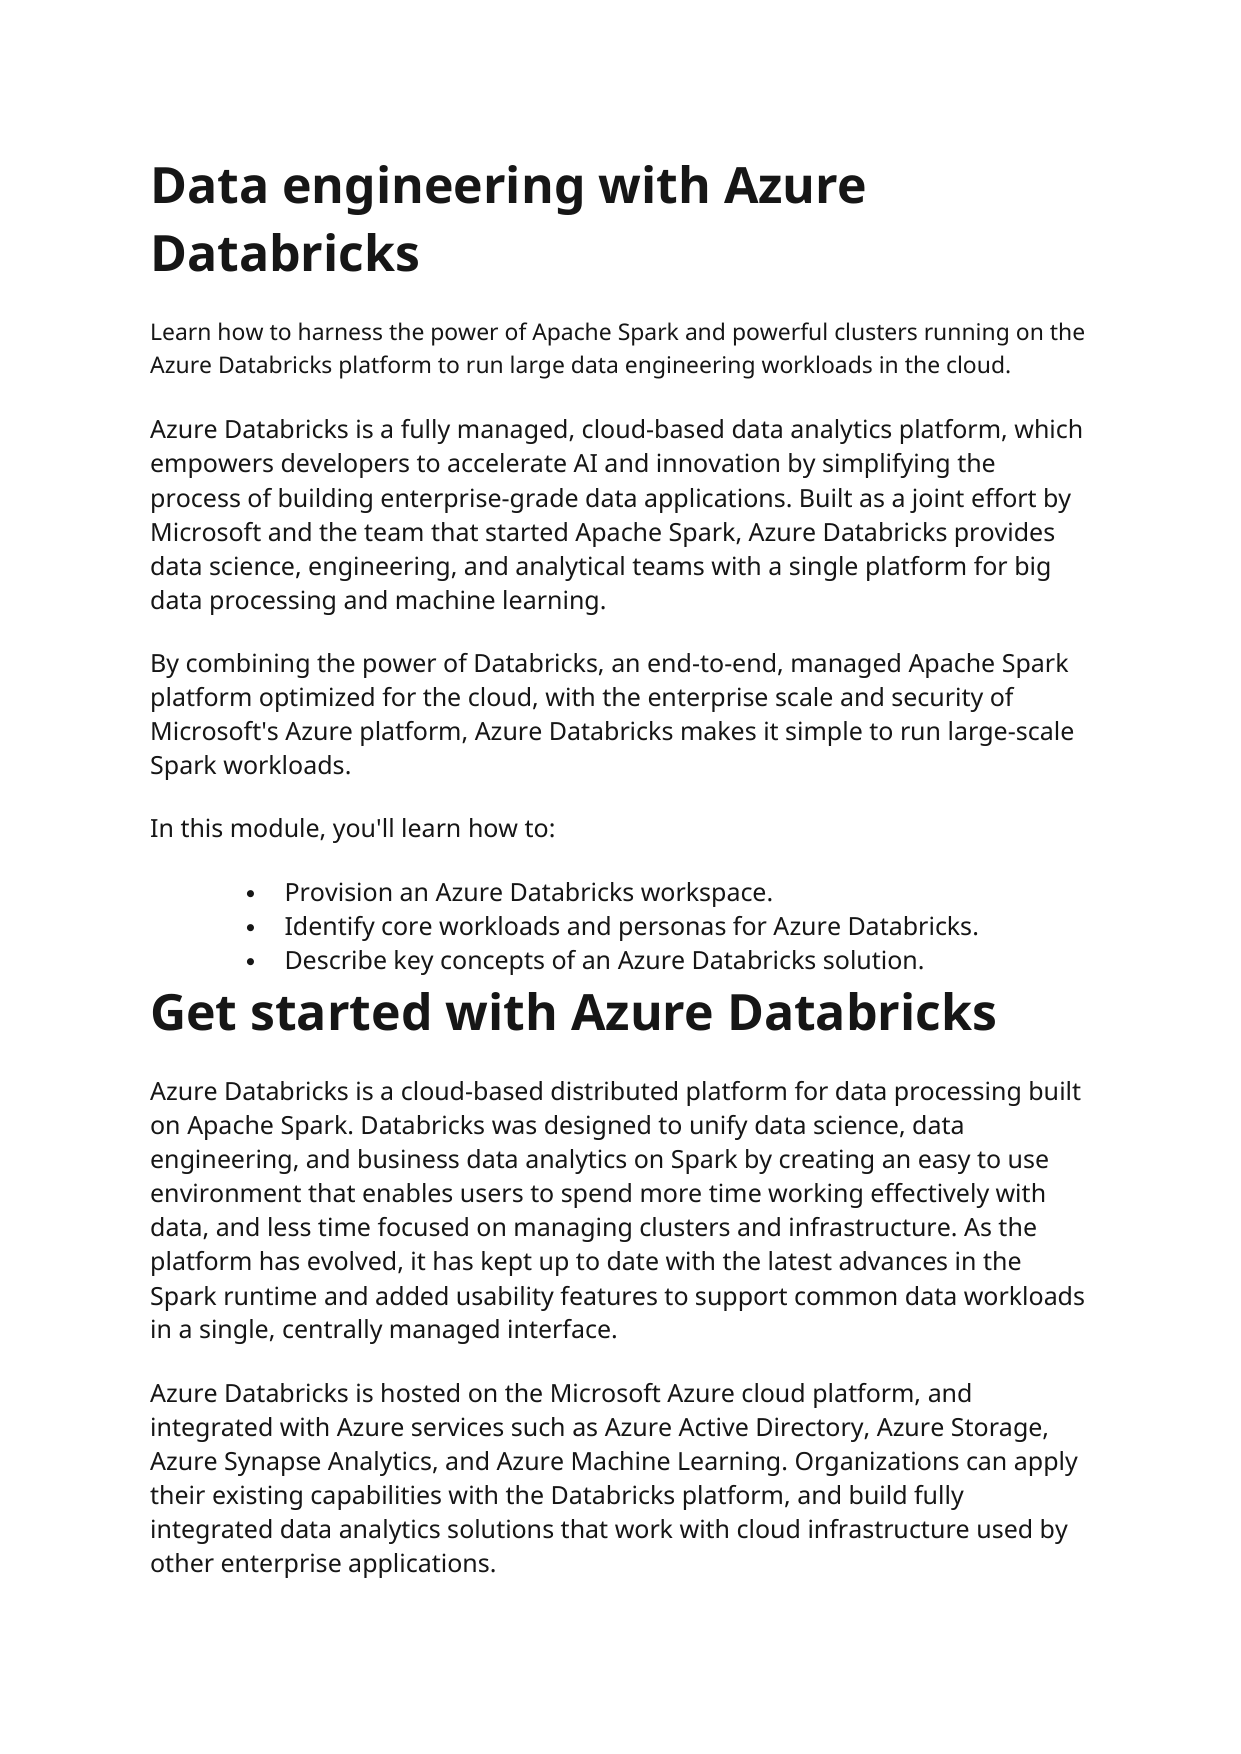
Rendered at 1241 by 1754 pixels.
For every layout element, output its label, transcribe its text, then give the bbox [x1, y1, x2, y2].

text Data engineering with Azure Databricks [150, 150, 1090, 286]
text Azure Databricks is a fully managed, cloud-based data analytics platform, which empowers developers to accelerate AI and innovation by simplifying the process of building enterprise-grade data applications. Built as a joint effort by Microsoft and the team that started Apache Spark, Azure Databricks provides data science, engineering, and analytical teams with a single platform for big data processing and machine learning. [150, 412, 1090, 616]
text Azure Databricks is hosted on the Microsoft Azure cloud platform, and integrated with Azure services such as Azure Active Directory, Azure Storage, Azure Synapse Analytics, and Azure Machine Learning. Organizations can apply their existing capabilities with the Databricks platform, and build fully integrated data analytics solutions that work with cloud infrastructure used by other enterprise applications. [150, 1375, 1090, 1580]
text Azure Databricks is a cloud-based distributed platform for data processing built on Apache Spark. Databricks was designed to unify data science, data engineering, and business data analytics on Spark by creating an easy to use environment that enables users to spend more time working effectively with data, and less time focused on managing clusters and infrastructure. As the platform has evolved, it has kept up to date with the latest advances in the Spark runtime and added usability features to support common data workloads in a single, centrally managed interface. [150, 1074, 1090, 1346]
text Learn how to harness the power of Apache Spark and powerful clusters running on the Azure Databricks platform to run large data engineering workloads in the cloud. [150, 315, 1090, 380]
text In this module, you'll learn how to: [150, 811, 1090, 845]
list Identify core workloads and personas for Azure Databricks. [247, 908, 1090, 942]
list Describe key concepts of an Azure Databricks solution. [247, 942, 1090, 976]
text By combining the power of Databricks, an end-to-end, managed Apache Spark platform optimized for the cloud, with the enterprise scale and security of Microsoft's Azure platform, Azure Databricks makes it simple to run large-scale Spark workloads. [150, 646, 1090, 782]
list Provision an Azure Databricks workspace. [247, 874, 1090, 908]
subtitle Get started with Azure Databricks [150, 976, 1090, 1044]
